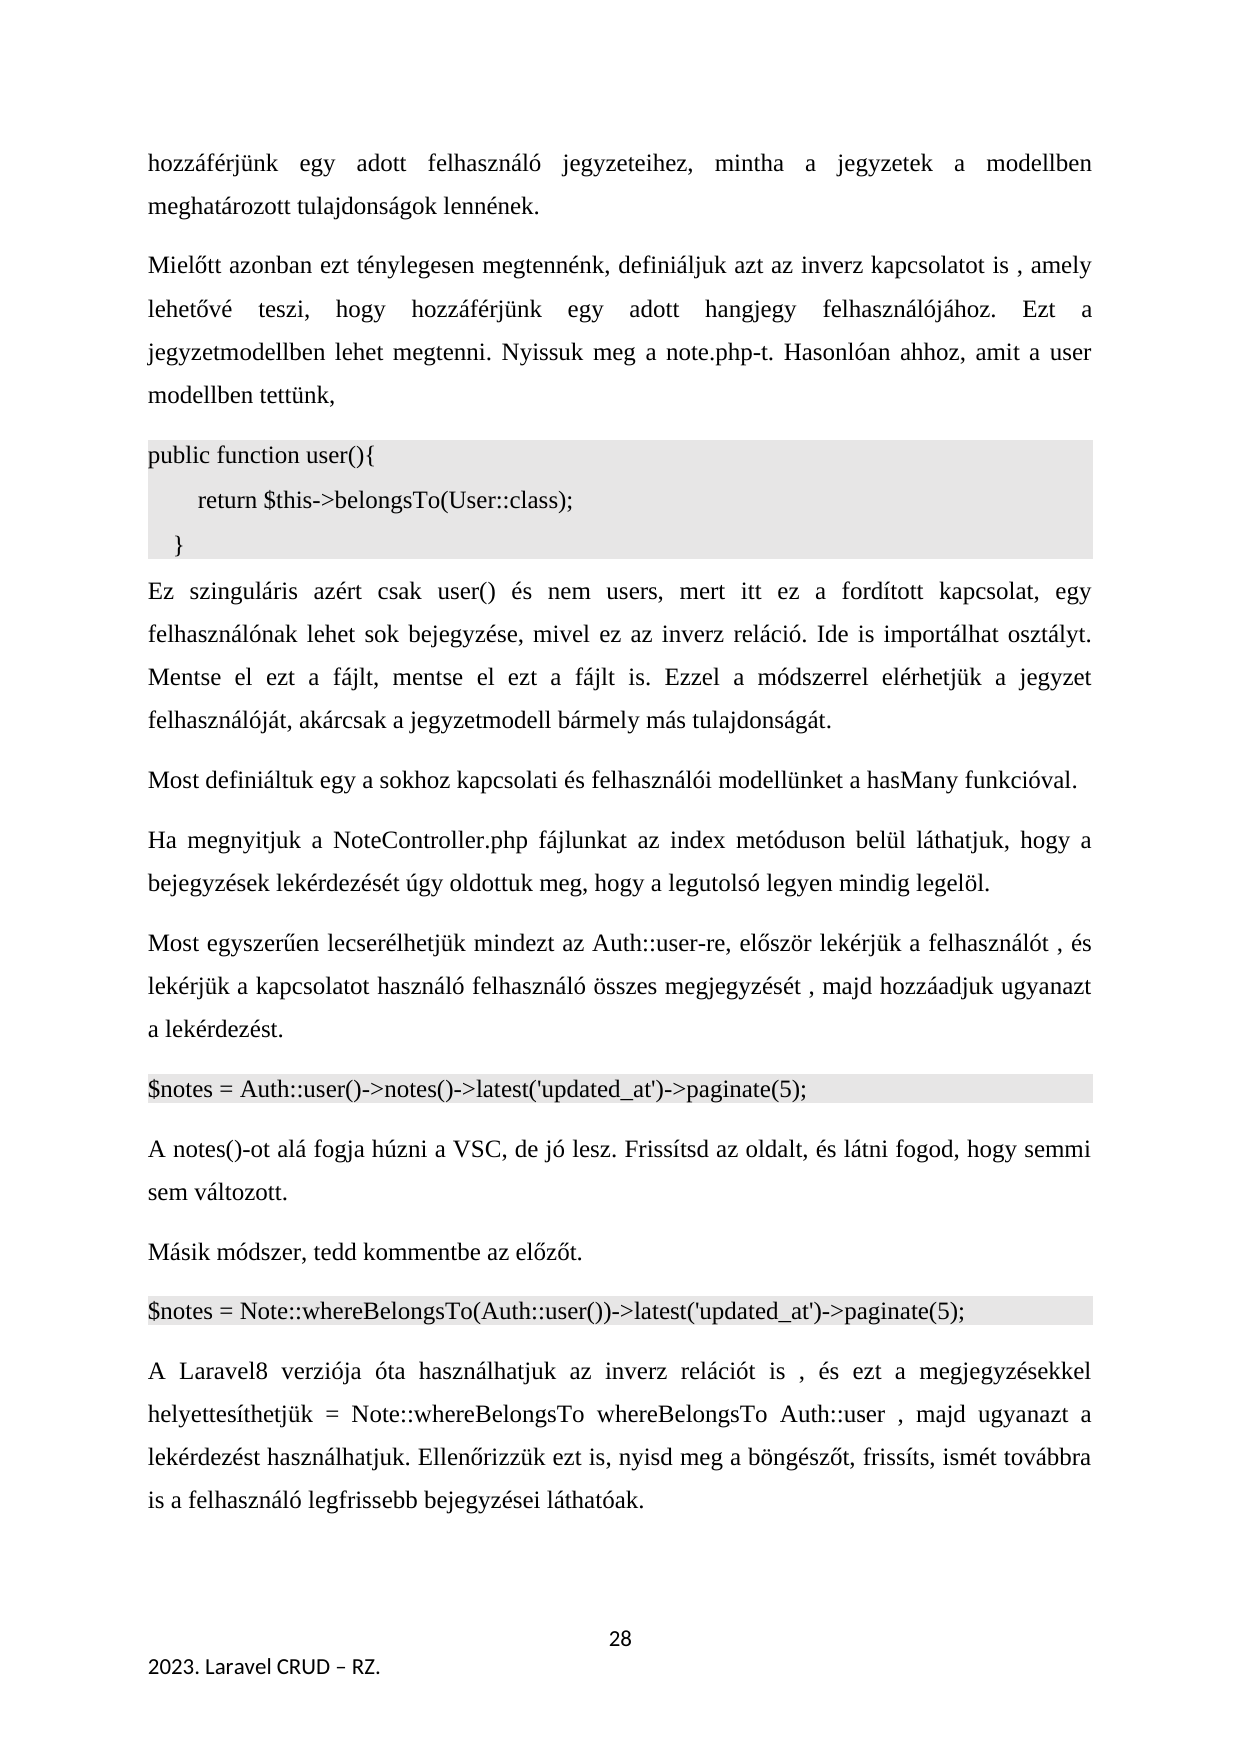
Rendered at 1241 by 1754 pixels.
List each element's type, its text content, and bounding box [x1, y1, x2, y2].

text Most definiáltuk egy a sokhoz kapcsolati és felhasználói modellünket a hasMany funkcióval. [148, 765, 1093, 794]
text Ha megnyitjuk a NoteController.php fájlunkat az index metóduson belül láthatjuk, hogy a bejegyzések lekérdezését úgy oldottuk meg, hogy a legutolsó legyen mindig legelöl. [148, 825, 1093, 897]
text } [148, 531, 1093, 559]
text Mielőtt azonban ezt ténylegesen megtennénk, definiáljuk azt az inverz kapcsolatot is , amely lehetővé teszi, hogy hozzáférjünk egy adott hangjegy felhasználójához. Ezt a jegyzetmodellben lehet megtenni. Nyissuk meg a note.php-t. Hasonlóan ahhoz, amit a user modellben tettünk, [148, 251, 1093, 409]
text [148, 148, 1093, 219]
text A notes()-ot alá fogja húzni a VSC, de jó lesz. Frissítsd az oldalt, és látni fogod, hogy semmi sem változott. [148, 1134, 1093, 1206]
text Most egyszerűen lecserélhetjük mindezt az Auth::user-re, először lekérjük a felhasználót , és lekérjük a kapcsolatot használó felhasználó összes megjegyzését , majd hozzáadjuk ugyanazt a lekérdezést. [148, 928, 1093, 1043]
text A Laravel8 verziója óta használhatjuk az inverz relációt is , és ezt a megjegyzésekkel helyettesíthetjük = Note::whereBelongsTo whereBelongsTo Auth::user , majd ugyanazt a lekérdezést használhatjuk. Ellenőrizzük ezt is, nyisd meg a böngészőt, frissíts, ismét továbbra is a felhasználó legfrissebb bejegyzései láthatóak. [148, 1356, 1093, 1514]
text $notes = Note::whereBelongsTo(Auth::user())->latest('updated_at')->paginate(5); [148, 1296, 1093, 1325]
text Ez szinguláris azért csak user() és nem users, mert itt ez a fordított kapcsolat, egy felhasználónak lehet sok bejegyzése, mivel ez az inverz reláció. Ide is importálhat osztályt. Mentse el ezt a fájlt, mentse el ezt a fájlt is. Ezzel a módszerrel elérhetjük a jegyzet felhasználóját, akárcsak a jegyzetmodell bármely más tulajdonságát. [148, 576, 1093, 734]
text Másik módszer, tedd kommentbe az előzőt. [148, 1237, 1093, 1265]
text public function user(){ [148, 440, 1093, 468]
text $notes = Auth::user()->notes()->latest('updated_at')->paginate(5); [148, 1074, 1093, 1103]
text return $this->belongsTo(User::class); [148, 485, 1093, 514]
